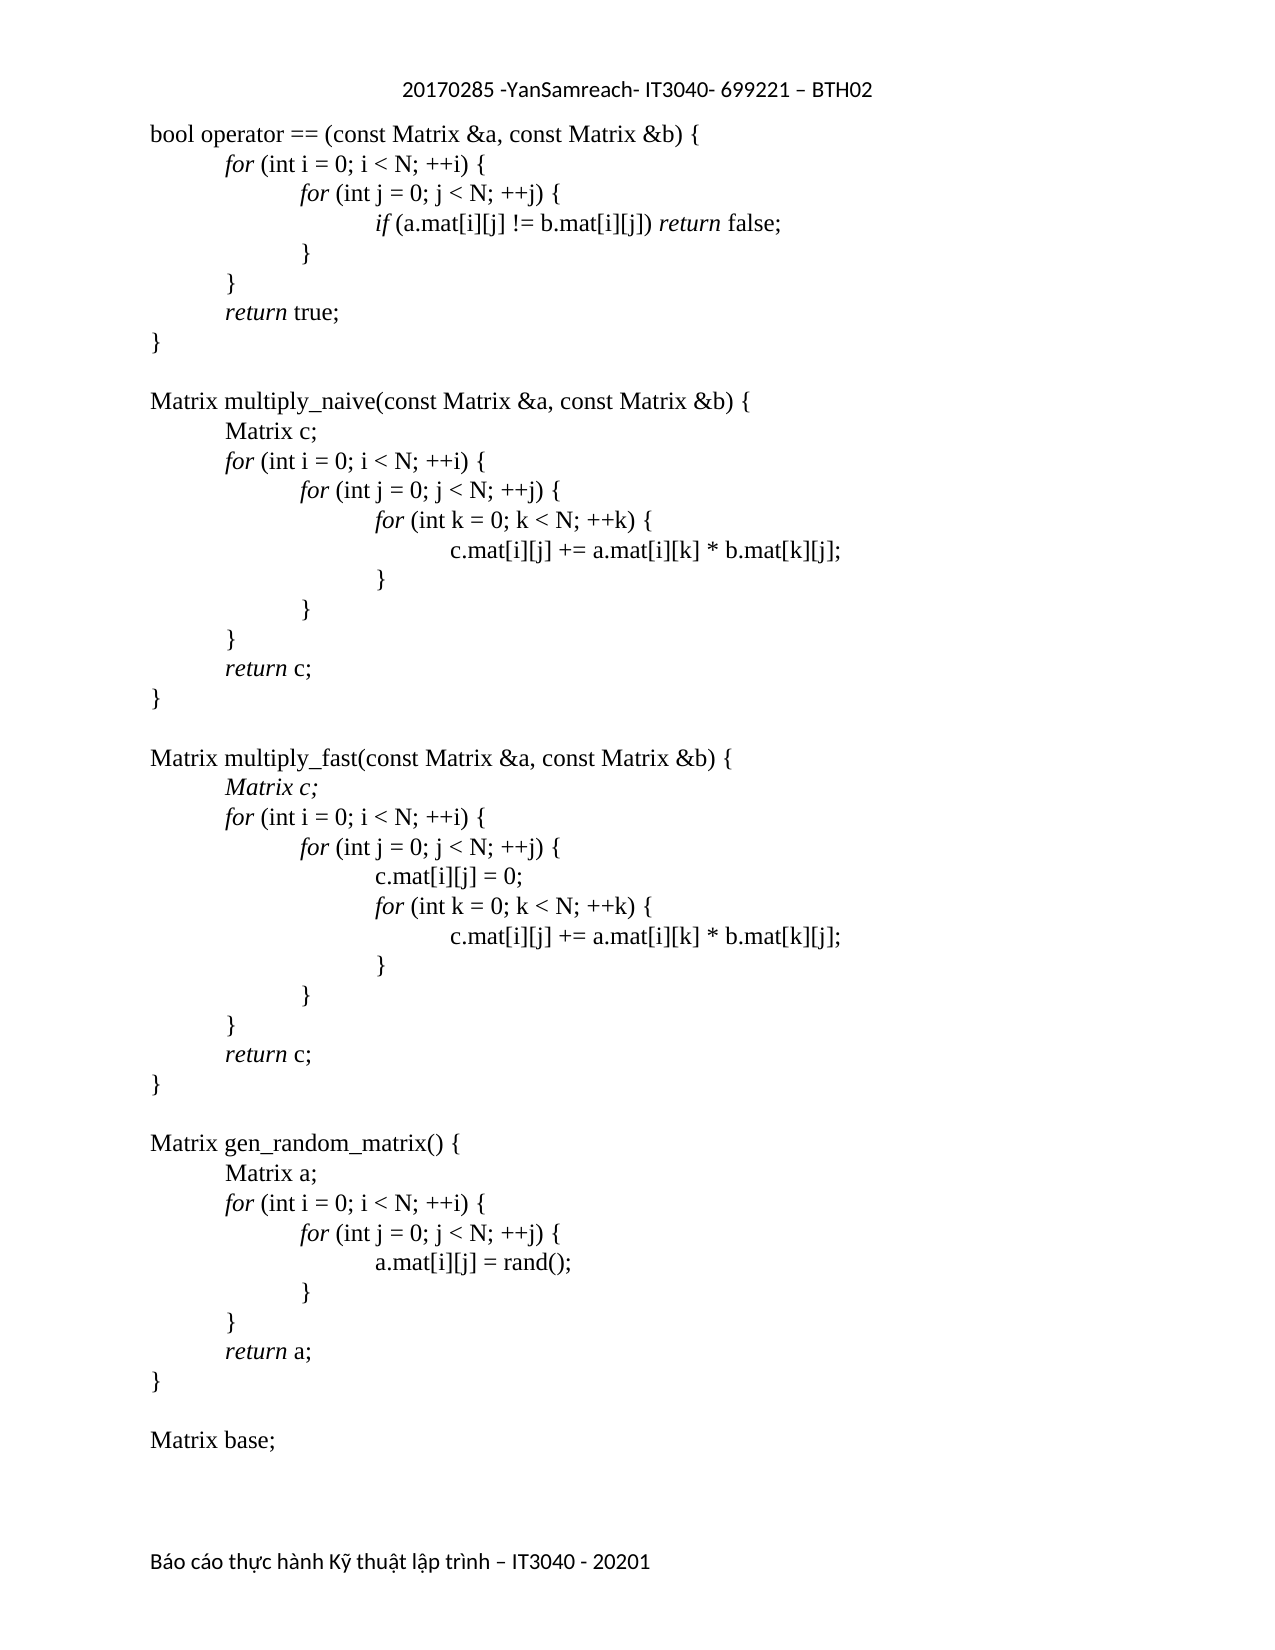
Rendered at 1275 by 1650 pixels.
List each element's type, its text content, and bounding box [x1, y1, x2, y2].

text if (a.mat[i][j] != b.mat[i][j]) return false; [150, 207, 1125, 237]
text for (int j = 0; j < N; ++j) { [150, 1217, 1125, 1246]
text c.mat[i][j] = 0; [150, 860, 1125, 890]
text } [150, 267, 1125, 296]
text } [150, 326, 1125, 356]
text return c; [150, 1038, 1125, 1068]
text Matrix multiply_fast(const Matrix &a, const Matrix &b) { [150, 742, 1125, 771]
text } [150, 563, 1125, 593]
text } [150, 1009, 1125, 1038]
text Matrix gen_random_matrix() { [150, 1128, 1125, 1157]
text for (int i = 0; i < N; ++i) { [150, 445, 1125, 474]
text a.mat[i][j] = rand(); [150, 1246, 1125, 1276]
text bool operator == (const Matrix &a, const Matrix &b) { [150, 118, 1125, 148]
text c.mat[i][j] += a.mat[i][k] * b.mat[k][j]; [150, 534, 1125, 563]
text } [150, 1276, 1125, 1306]
text for (int i = 0; i < N; ++i) { [150, 801, 1125, 831]
text Matrix multiply_naive(const Matrix &a, const Matrix &b) { [150, 385, 1125, 415]
text for (int j = 0; j < N; ++j) { [150, 831, 1125, 860]
text } [150, 1365, 1125, 1395]
text Matrix c; [150, 415, 1125, 445]
text c.mat[i][j] += a.mat[i][k] * b.mat[k][j]; [150, 920, 1125, 949]
text for (int i = 0; i < N; ++i) { [150, 1187, 1125, 1217]
text } [150, 1306, 1125, 1335]
text return c; [150, 653, 1125, 682]
text } [150, 237, 1125, 267]
text for (int j = 0; j < N; ++j) { [150, 178, 1125, 207]
text } [150, 949, 1125, 979]
text Matrix c; [150, 771, 1125, 801]
text Matrix base; [150, 1424, 1125, 1454]
text for (int k = 0; k < N; ++k) { [150, 890, 1125, 920]
text Matrix a; [150, 1157, 1125, 1187]
text } [150, 593, 1125, 623]
text for (int j = 0; j < N; ++j) { [150, 474, 1125, 504]
text } [150, 682, 1125, 712]
text return true; [150, 296, 1125, 326]
text } [150, 979, 1125, 1009]
text for (int i = 0; i < N; ++i) { [150, 148, 1125, 178]
text } [150, 623, 1125, 653]
text return a; [150, 1335, 1125, 1365]
text } [150, 1068, 1125, 1098]
text for (int k = 0; k < N; ++k) { [150, 504, 1125, 534]
